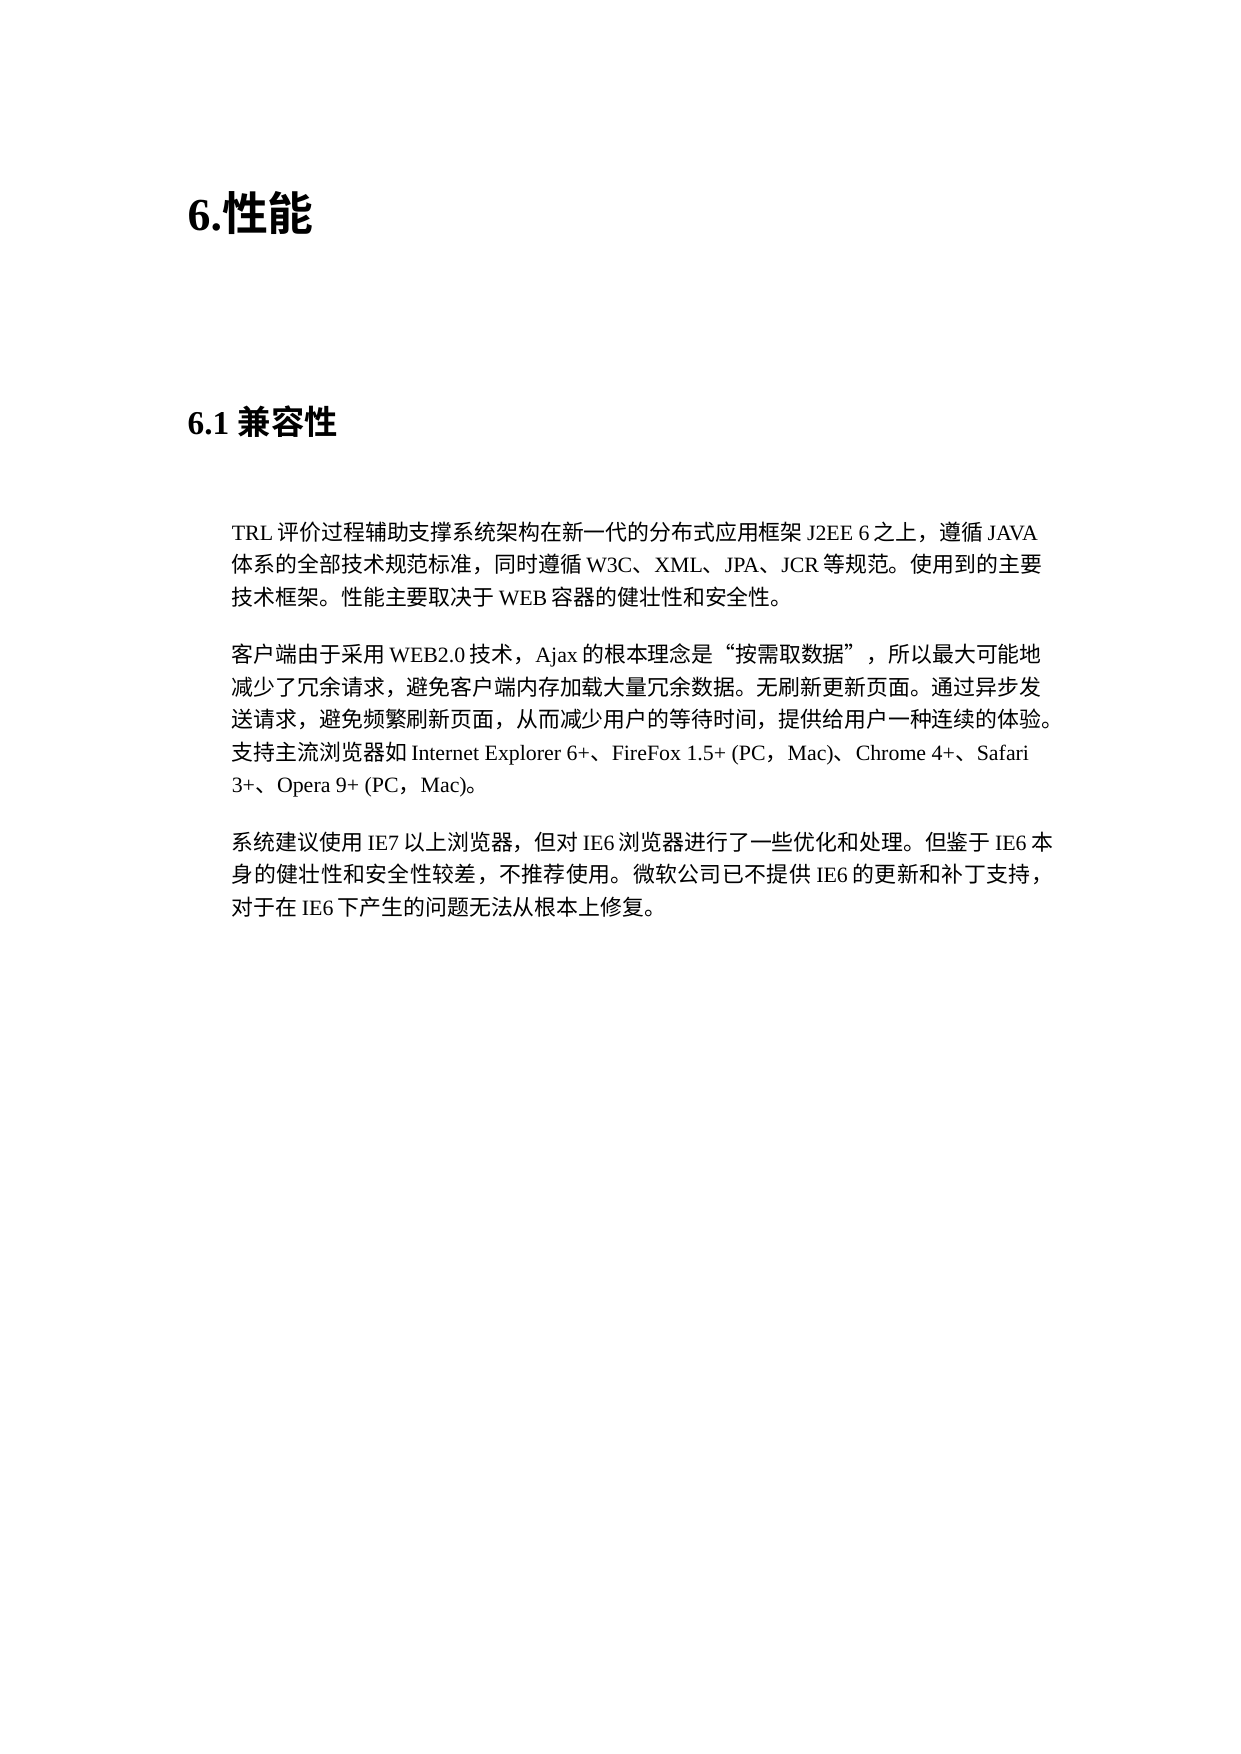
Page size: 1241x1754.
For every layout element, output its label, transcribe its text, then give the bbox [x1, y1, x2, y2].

text 系统建议使用IE7以上浏览器，但对IE6浏览器进行了一些优化和处理。但鉴于IE6本身的健壮性和安全性较差，不推荐使用。微软公司已不提供IE6的更新和补丁支持，对于在IE6下产生的问题无法从根本上修复。 [232, 824, 1053, 922]
text TRL评价过程辅助支撑系统架构在新一代的分布式应用框架J2EE 6之上，遵循JAVA体系的全部技术规范标准，同时遵循W3C、XML、JPA、JCR等规范。使用到的主要技术框架。性能主要取决于WEB容器的健壮性和安全性。 [232, 514, 1053, 612]
text 客户端由于采用WEB2.0技术，Ajax的根本理念是“按需取数据”，所以最大可能地减少了冗余请求，避免客户端内存加载大量冗余数据。无刷新更新页面。通过异步发送请求，避免频繁刷新页面，从而减少用户的等待时间，提供给用户一种连续的体验。支持主流浏览器如Internet Explorer 6+、FireFox 1.5+ (PC，Mac)、Chrome 4+、Safari 3+、Opera 9+ (PC，Mac)。 [232, 637, 1053, 799]
subtitle 6.性能 [187, 162, 1053, 259]
subtitle 6.1 兼容性 [187, 387, 1053, 452]
